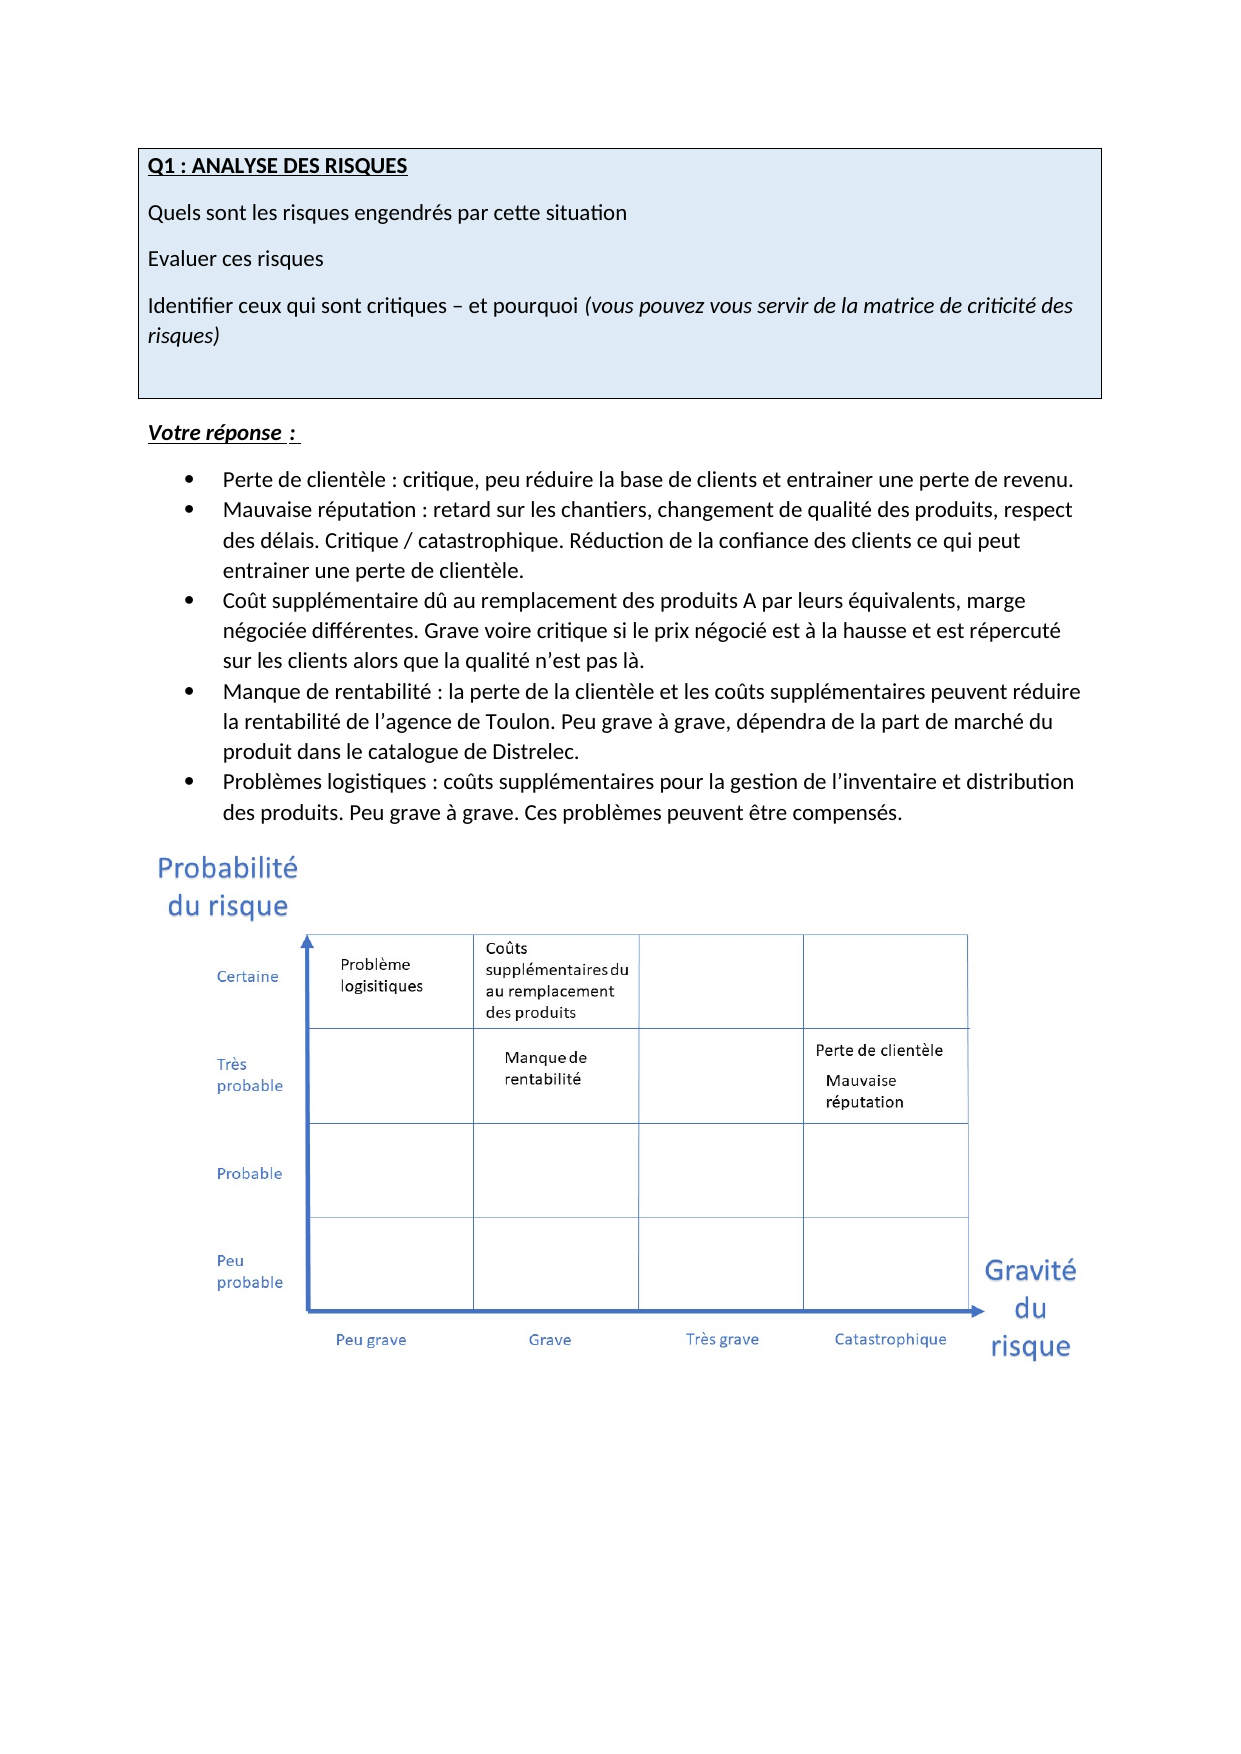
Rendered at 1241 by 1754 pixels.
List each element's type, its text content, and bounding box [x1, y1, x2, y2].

text Quels sont les risques engendrés par cette situation [139, 194, 1101, 226]
text Identifier ceux qui sont critiques – et pourquoi (vous pouvez vous servir de la matrice de criticité des risques) [139, 288, 1101, 349]
text Q1 : ANALYSE DES RISQUES [139, 149, 1101, 179]
list Manque de rentabilité : la perte de la clientèle et les coûts supplémentaires peuvent réduire la rentabilité de l’agence de Toulon. Peu grave à grave, dépendra de la part de marché du produit dans le catalogue de Distrelec. [185, 677, 1093, 765]
text Votre réponse : [148, 418, 1093, 446]
text Evaluer ces risques [139, 241, 1101, 272]
list Problèmes logistiques : coûts supplémentaires pour la gestion de l’inventaire et distribution des produits. Peu grave à grave. Ces problèmes peuvent être compensés. [185, 767, 1093, 826]
list Mauvaise réputation : retard sur les chantiers, changement de qualité des produits, respect des délais. Critique / catastrophique. Réduction de la confiance des clients ce qui peut entrainer une perte de clientèle. [185, 496, 1093, 584]
list Coût supplémentaire dû au remplacement des produits A par leurs équivalents, marge négociée différentes. Grave voire critique si le prix négocié est à la hausse et est répercuté sur les clients alors que la qualité n’est pas là. [185, 586, 1093, 674]
picture [147, 844, 1093, 1376]
list Perte de clientèle : critique, peu réduire la base de clients et entrainer une perte de revenu. [185, 465, 1093, 493]
